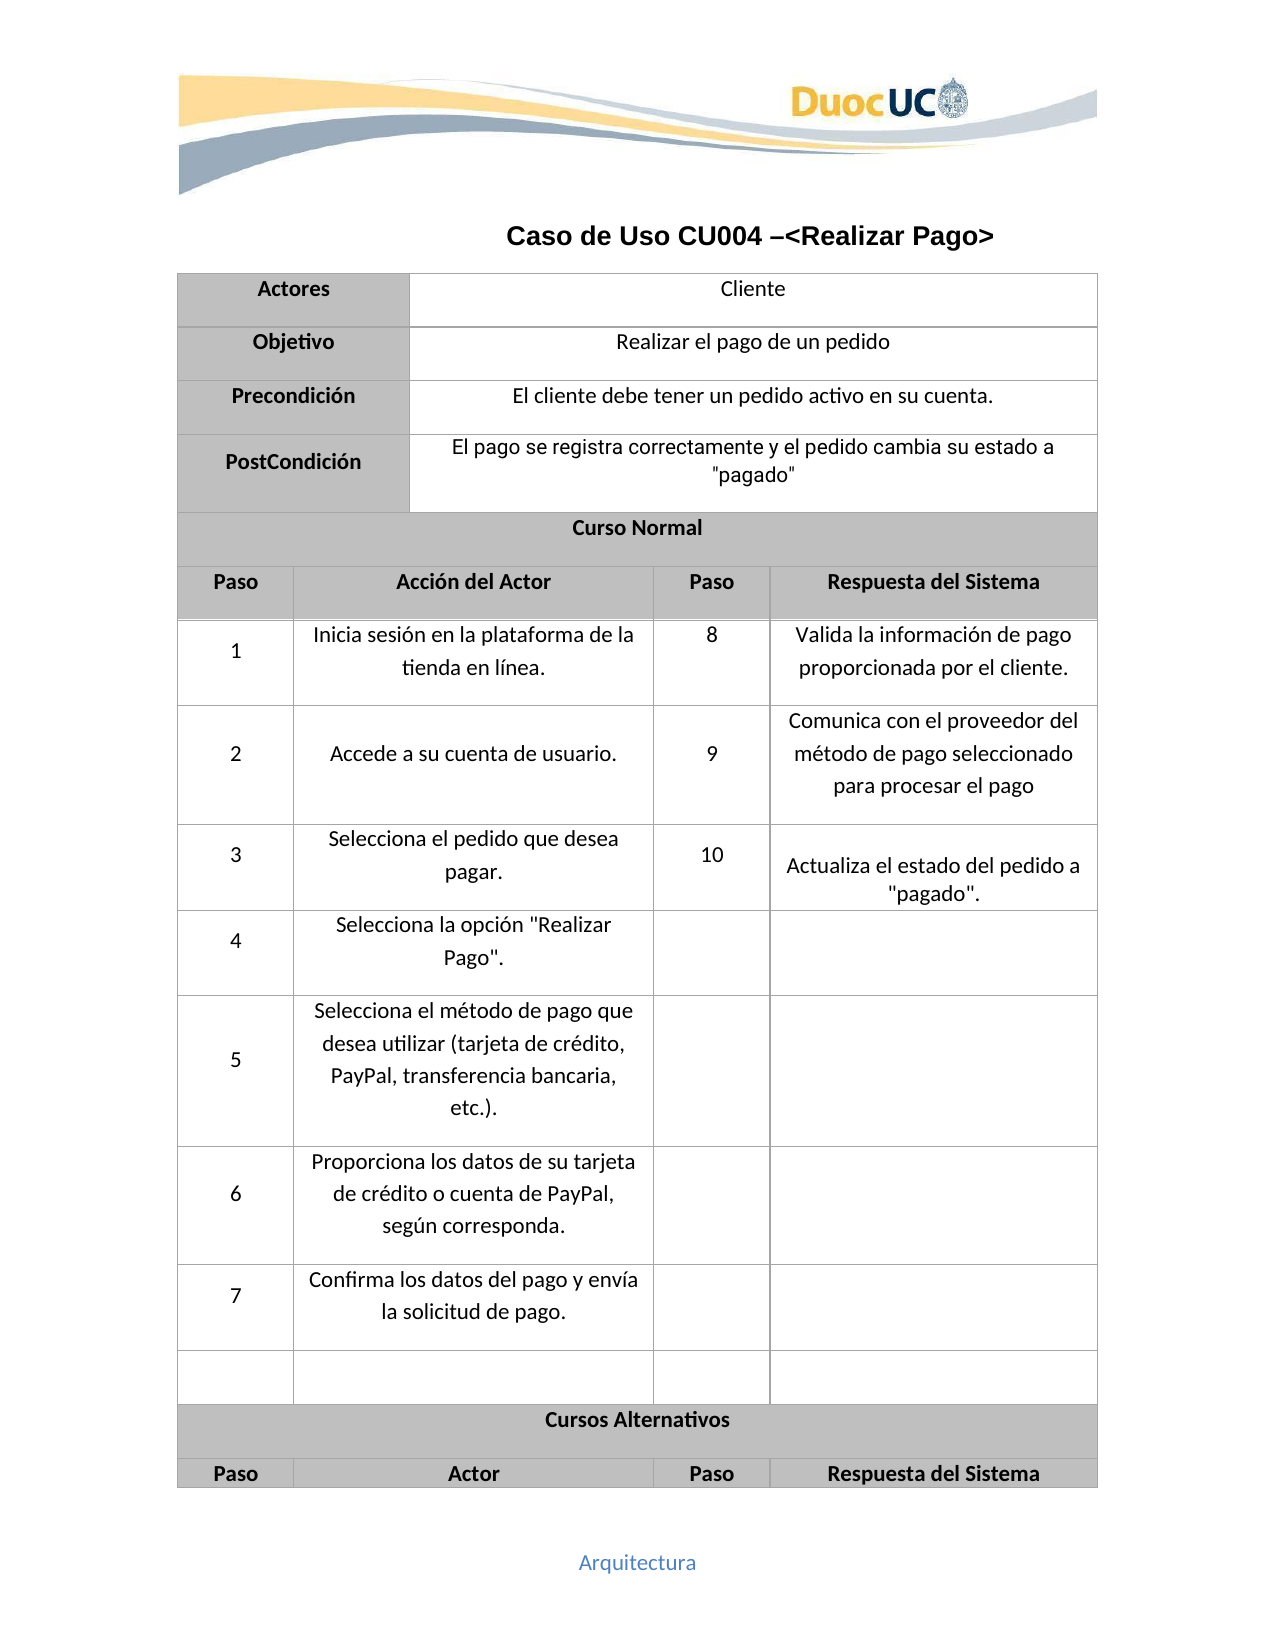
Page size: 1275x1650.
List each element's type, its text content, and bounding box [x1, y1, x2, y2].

table_cell Precondición [178, 381, 409, 434]
table_cell Selecciona la opción "Realizar Pago". [294, 911, 653, 995]
table_cell Paso [178, 567, 293, 619]
table_cell [178, 1351, 293, 1404]
table_cell Inicia sesión en la plataforma de la tienda en línea. [294, 621, 653, 705]
table_cell 1 [178, 621, 293, 705]
table_cell [654, 1351, 769, 1404]
table_cell El cliente debe tener un pedido activo en su cuenta. [410, 381, 1097, 434]
table_cell Paso [654, 567, 769, 619]
table_cell Valida la información de pago proporcionada por el cliente. [771, 621, 1097, 705]
table_cell Respuesta del Sistema [771, 567, 1097, 619]
table_header Cliente [410, 274, 1097, 326]
table_cell Paso [654, 1459, 769, 1487]
table_cell [771, 1147, 1097, 1264]
table_cell [771, 1351, 1097, 1404]
table_cell [654, 911, 769, 995]
table_cell [771, 911, 1097, 995]
table_cell 8 [654, 621, 769, 705]
table_cell Respuesta del Sistema [771, 1459, 1097, 1487]
table_cell Actor [294, 1459, 653, 1487]
picture [177, 73, 1098, 195]
table_cell 5 [178, 996, 293, 1146]
table_cell [294, 1351, 653, 1404]
table_cell Curso Normal [178, 513, 1097, 566]
table_cell Objetivo [178, 328, 409, 380]
table_cell Paso [178, 1459, 293, 1487]
table_cell [654, 1265, 769, 1350]
table_cell Proporciona los datos de su tarjeta de crédito o cuenta de PayPal, según corresponda. [294, 1147, 653, 1264]
table_cell Acción del Actor [294, 567, 653, 619]
table_cell Actualiza el estado del pedido a "pagado". [771, 825, 1097, 909]
table_cell Cursos Alternativos [178, 1405, 1097, 1458]
table_cell El pago se registra correctamente y el pedido cambia su estado a "pagado" [410, 435, 1097, 512]
table_cell Realizar el pago de un pedido [410, 328, 1097, 380]
table_cell [654, 996, 769, 1146]
table_cell 4 [178, 911, 293, 995]
table_cell Selecciona el pedido que desea pagar. [294, 825, 653, 909]
table_cell 2 [178, 706, 293, 823]
table_cell Comunica con el proveedor del método de pago seleccionado para procesar el pago [771, 706, 1097, 823]
table_cell 3 [178, 825, 293, 909]
table_header Actores [178, 274, 409, 326]
table_cell [771, 996, 1097, 1146]
table_cell Accede a su cuenta de usuario. [294, 706, 653, 823]
table_cell 10 [654, 825, 769, 909]
table_cell 7 [178, 1265, 293, 1350]
table_cell PostCondición [178, 435, 409, 512]
table_cell [654, 1147, 769, 1264]
table_cell [771, 1265, 1097, 1350]
table_cell Confirma los datos del pago y envía la solicitud de pago. [294, 1265, 653, 1350]
table_cell 6 [178, 1147, 293, 1264]
table_cell 9 [654, 706, 769, 823]
subtitle Caso de Uso CU004 –<Realizar Pago> [402, 219, 1098, 251]
table_cell Selecciona el método de pago que desea utilizar (tarjeta de crédito, PayPal, transferencia bancaria, etc.). [294, 996, 653, 1146]
